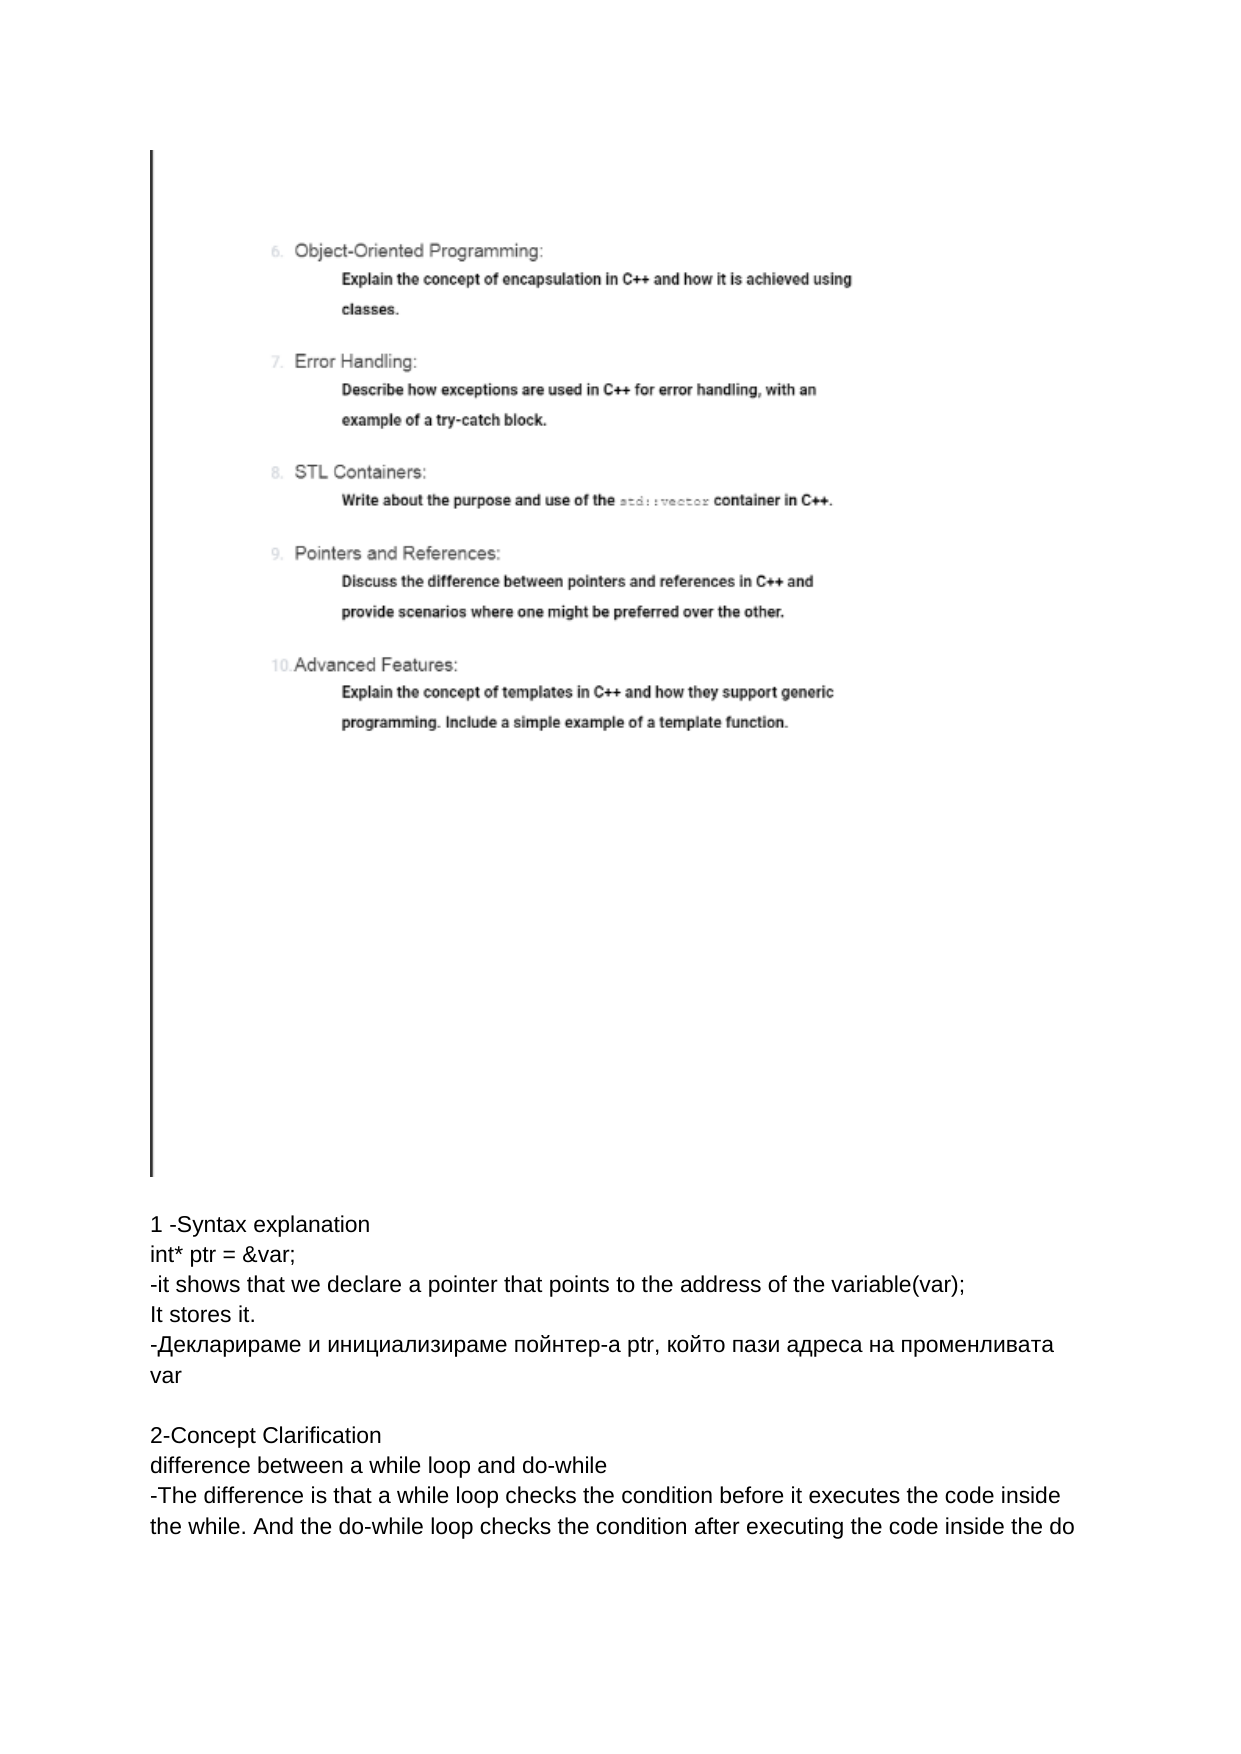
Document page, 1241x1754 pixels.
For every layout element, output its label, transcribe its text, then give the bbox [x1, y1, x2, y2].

picture [150, 150, 929, 1177]
text int* ptr = &var; [150, 1241, 1090, 1267]
text It stores it. [150, 1301, 1090, 1328]
text -The difference is that a while loop checks the condition before it executes the code inside the while. And the do-while loop checks the condition after executing the code inside the do [150, 1482, 1090, 1539]
text 1 -Syntax explanation [150, 1211, 1090, 1237]
text -Декларираме и инициализираме пойнтер-a ptr, който пази адреса на променливата var [150, 1331, 1090, 1388]
text 2-Concept Clarification [150, 1422, 1090, 1448]
text difference between a while loop and do-while [150, 1452, 1090, 1479]
text -it shows that we declare a pointer that points to the address of the variable(var); [150, 1271, 1090, 1297]
